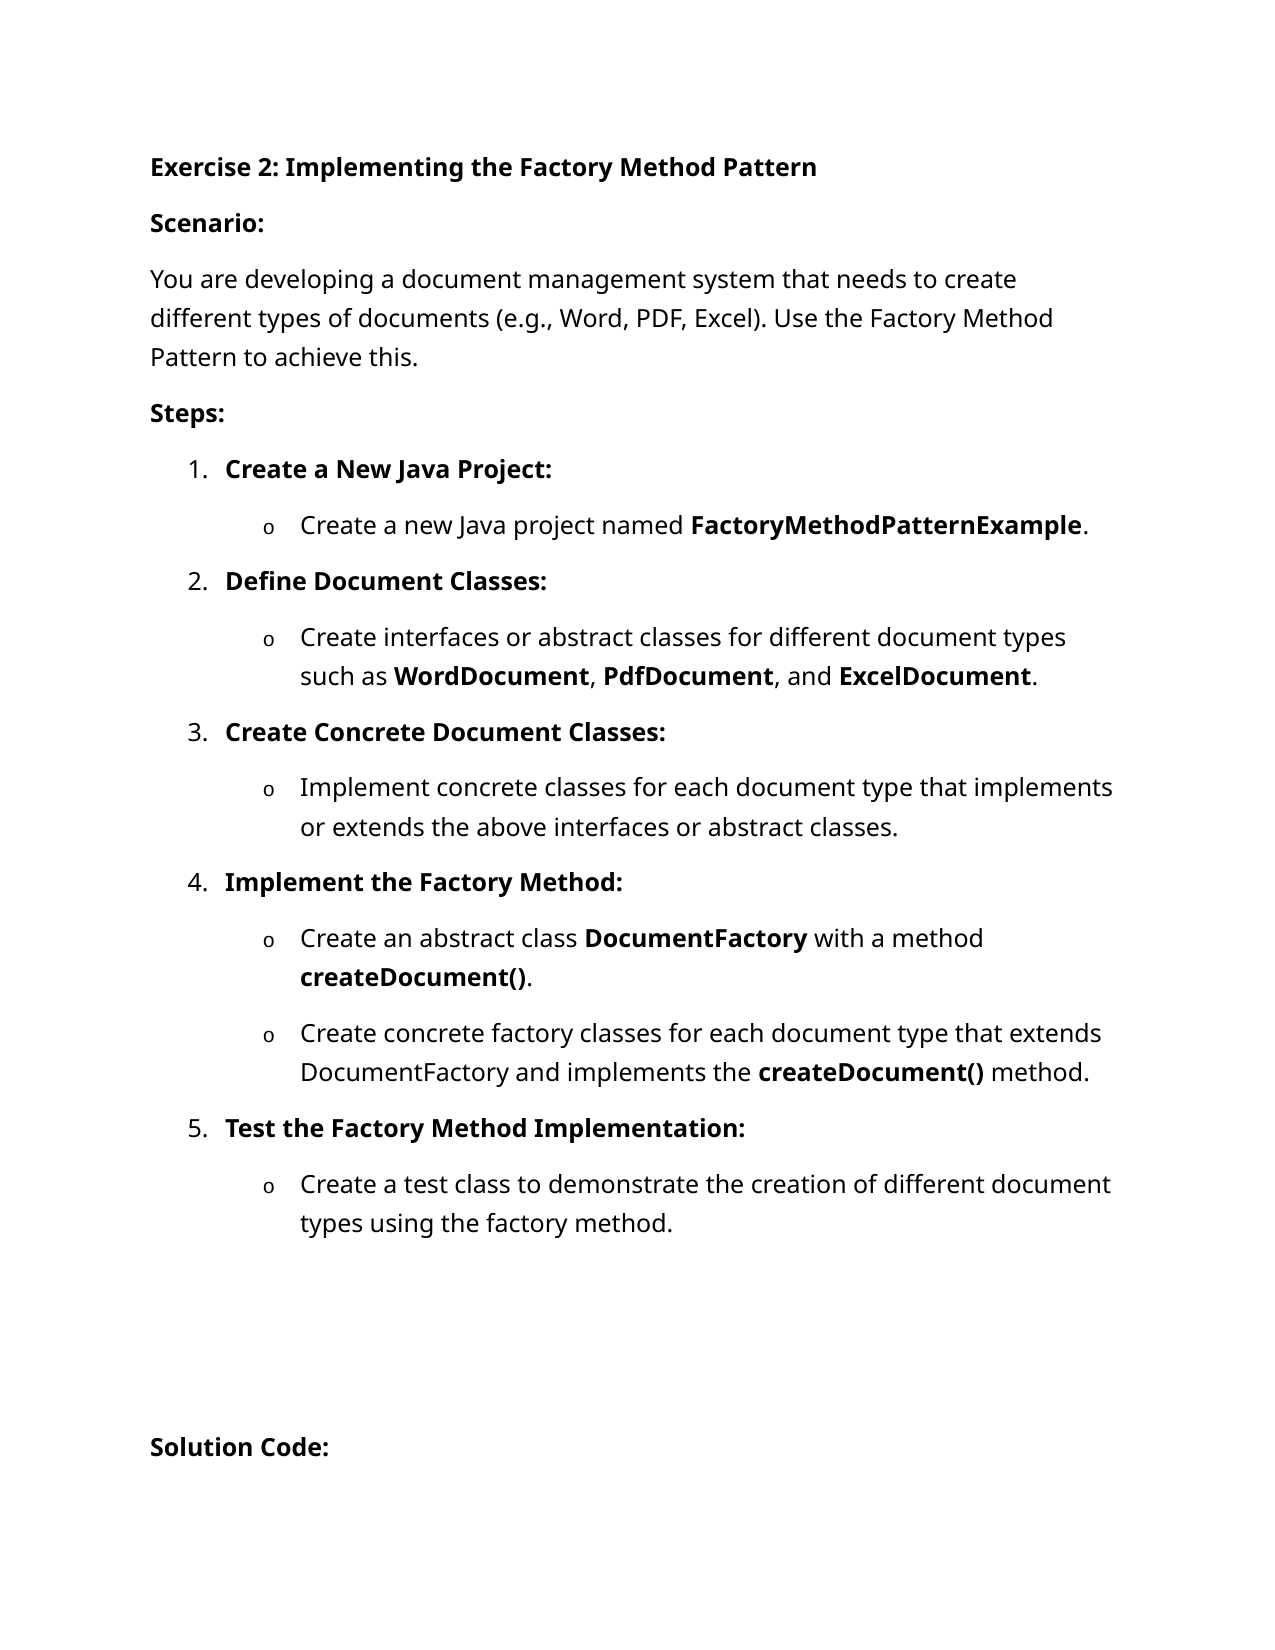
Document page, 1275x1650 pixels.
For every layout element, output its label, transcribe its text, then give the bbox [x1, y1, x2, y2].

list Create concrete factory classes for each document type that extends DocumentFactory and implements the createDocument() method. [262, 1016, 1125, 1089]
text Scenario: [150, 206, 1125, 240]
text Exercise 2: Implementing the Factory Method Pattern [150, 150, 1125, 184]
list Define Document Classes: [187, 563, 1125, 597]
list Create a new Java project named FactoryMethodPatternExample. [262, 507, 1125, 542]
list Test the Factory Method Implementation: [187, 1111, 1125, 1145]
list Create a New Java Project: [187, 452, 1125, 486]
list Create interfaces or abstract classes for different document types such as WordDocument, PdfDocument, and ExcelDocument. [262, 619, 1125, 692]
list Implement concrete classes for each document type that implements or extends the above interfaces or abstract classes. [262, 770, 1125, 843]
text Steps: [150, 396, 1125, 430]
list Implement the Factory Method: [187, 865, 1125, 899]
list Create an abstract class DocumentFactory with a method createDocument(). [262, 921, 1125, 994]
text Solution Code: [150, 1429, 1125, 1463]
text You are developing a document management system that needs to create different types of documents (e.g., Word, PDF, Excel). Use the Factory Method Pattern to achieve this. [150, 262, 1125, 374]
list Create a test class to demonstrate the creation of different document types using the factory method. [262, 1167, 1125, 1240]
list Create Concrete Document Classes: [187, 714, 1125, 748]
